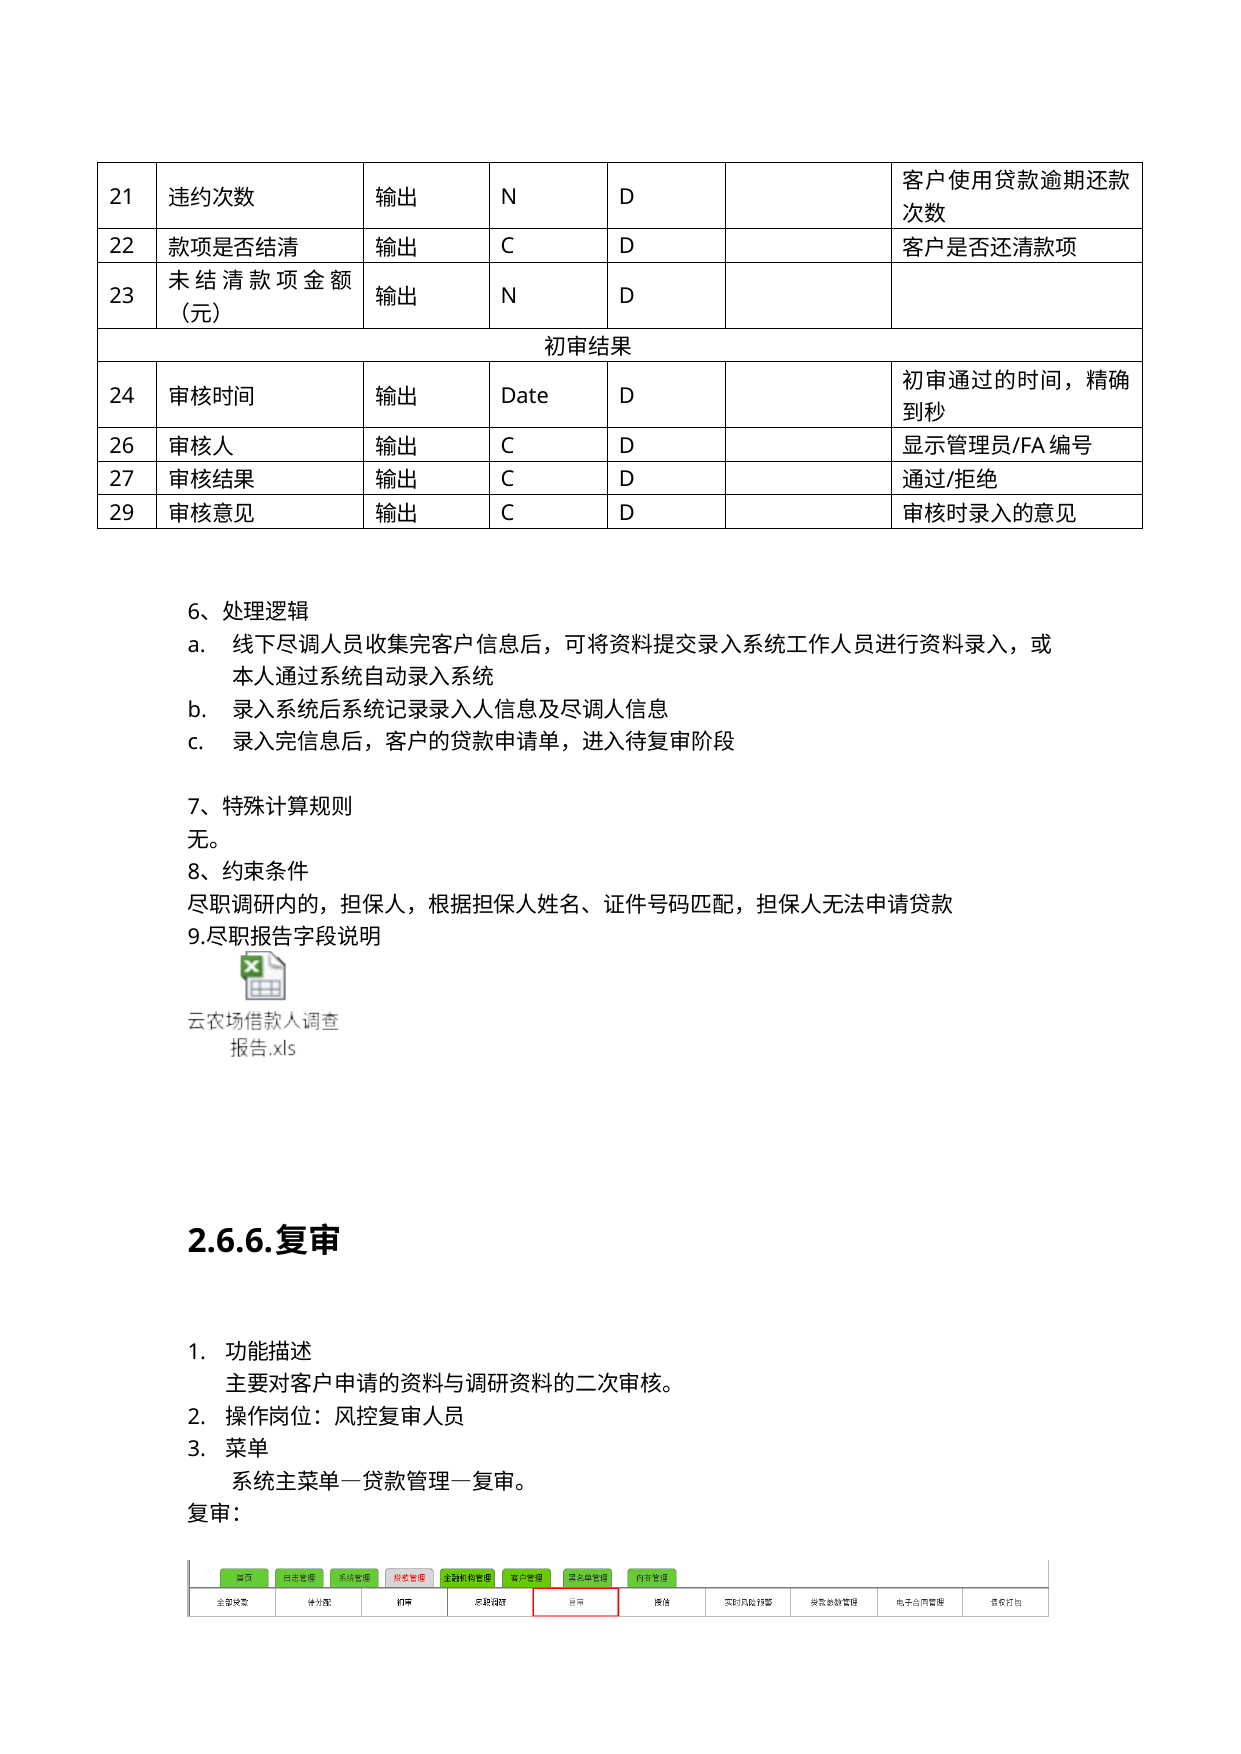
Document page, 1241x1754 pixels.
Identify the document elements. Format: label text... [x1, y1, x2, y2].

text 尽职调研内的，担保人，根据担保人姓名、证件号码匹配，担保人无法申请贷款 [187, 886, 1053, 919]
text 7、特殊计算规则 [187, 789, 1053, 821]
table_cell 输出 [364, 163, 489, 228]
table_cell 客户使用贷款逾期还款次数 [892, 163, 1142, 228]
table_cell 输出 [364, 362, 489, 427]
table_cell 26 [98, 428, 156, 461]
table_cell 款项是否结清 [157, 229, 363, 262]
table_cell C [490, 229, 607, 262]
table_cell D [608, 362, 725, 427]
list 操作岗位：风控复审人员 [187, 1398, 1053, 1431]
table_cell [726, 428, 891, 461]
table_cell 输出 [364, 428, 489, 461]
table_cell C [490, 462, 607, 494]
table_cell 审核时录入的意见 [892, 495, 1142, 528]
table_cell C [490, 495, 607, 528]
subtitle 复审 [187, 1206, 1053, 1271]
table_cell Date [490, 362, 607, 427]
table_cell 未结清款项金额（元） [157, 263, 363, 328]
table_cell N [490, 263, 607, 328]
text 系统主菜单—贷款管理—复审。 [187, 1463, 1053, 1496]
list 录入系统后系统记录录入人信息及尽调人信息 [187, 691, 1053, 724]
table_cell [726, 362, 891, 427]
table_cell 24 [98, 362, 156, 427]
text 主要对客户申请的资料与调研资料的二次审核。 [225, 1366, 1053, 1398]
table_cell [726, 263, 891, 328]
table_cell 违约次数 [157, 163, 363, 228]
table_cell 初审通过的时间，精确到秒 [892, 362, 1142, 427]
table_cell [726, 462, 891, 494]
table_cell 审核人 [157, 428, 363, 461]
table_cell [726, 229, 891, 262]
table_cell 初审结果 [98, 329, 1142, 361]
table_cell [892, 263, 1142, 328]
table_cell D [608, 428, 725, 461]
table_cell 客户是否还清款项 [892, 229, 1142, 262]
picture [187, 1560, 1052, 1617]
list 菜单 [187, 1431, 1053, 1463]
table_cell N [490, 163, 607, 228]
list 尽职报告字段说明 [187, 919, 1053, 951]
table_cell 输出 [364, 462, 489, 494]
table_cell D [608, 229, 725, 262]
table_cell D [608, 495, 725, 528]
text 8、约束条件 [187, 854, 1053, 886]
table_cell 27 [98, 462, 156, 494]
table_cell 通过/拒绝 [892, 462, 1142, 494]
table_cell 审核意见 [157, 495, 363, 528]
list 录入完信息后，客户的贷款申请单，进入待复审阶段 [187, 724, 1053, 756]
list 功能描述 [187, 1333, 1053, 1366]
table_cell 输出 [364, 229, 489, 262]
table_cell 输出 [364, 495, 489, 528]
table_cell 23 [98, 263, 156, 328]
list 线下尽调人员收集完客户信息后，可将资料提交录入系统工作人员进行资料录入，或本人通过系统自动录入系统 [187, 626, 1053, 691]
text 复审： [187, 1496, 1053, 1528]
table_cell 输出 [364, 263, 489, 328]
table_cell D [608, 462, 725, 494]
table_cell C [490, 428, 607, 461]
table_cell 22 [98, 229, 156, 262]
table_cell D [608, 263, 725, 328]
text 无。 [187, 821, 1053, 854]
table_cell [726, 495, 891, 528]
list 处理逻辑 [187, 594, 1053, 626]
table_cell 29 [98, 495, 156, 528]
table_cell 审核时间 [157, 362, 363, 427]
table_cell D [608, 163, 725, 228]
table_cell 显示管理员/FA编号 [892, 428, 1142, 461]
table_cell [726, 163, 891, 228]
table_cell 审核结果 [157, 462, 363, 494]
table_cell 21 [98, 163, 156, 228]
